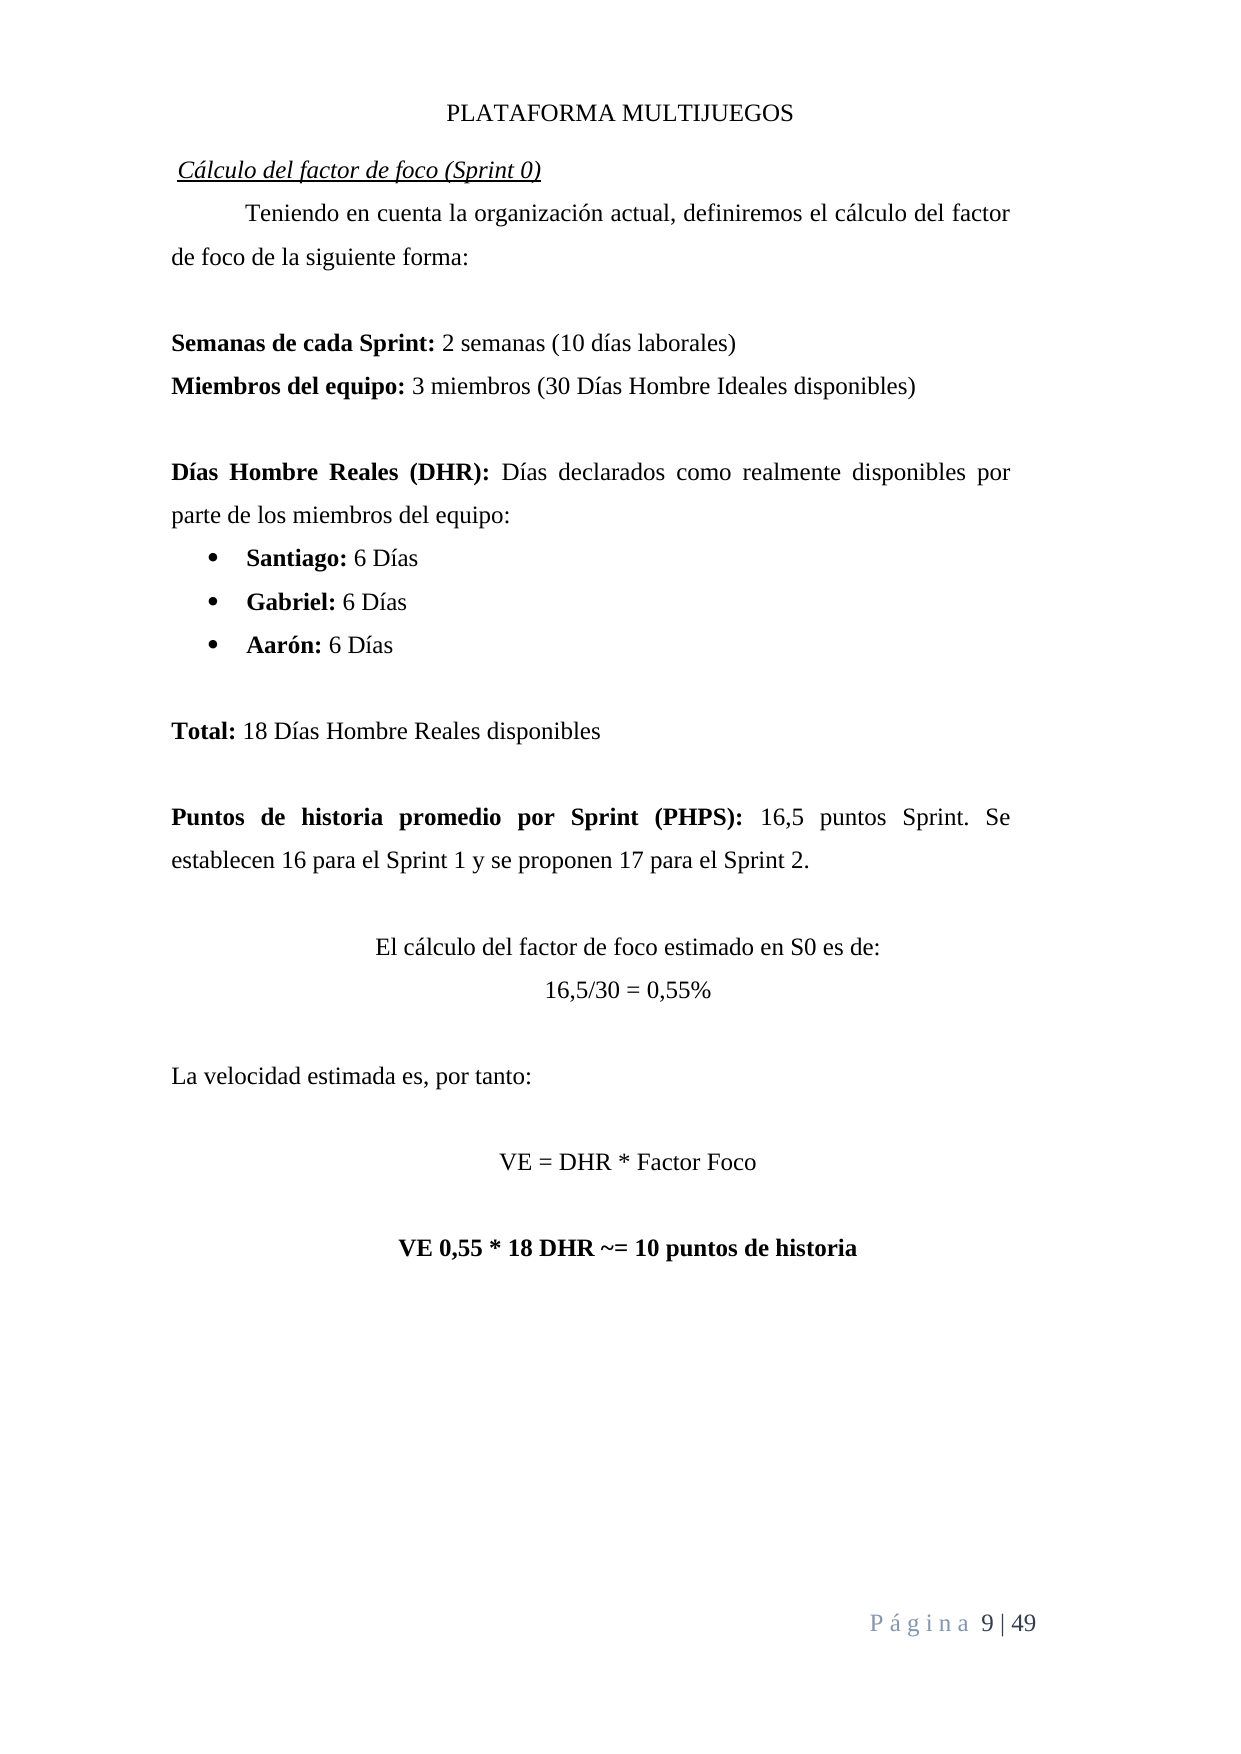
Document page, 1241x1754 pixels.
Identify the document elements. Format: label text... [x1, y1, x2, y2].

table_header Teniendo en cuenta la organización actual, definiremos el cálculo del factor de foco de la siguiente forma: Semanas de cada Sprint: 2 semanas (10 días laborales) Miembros del equipo: 3 miembros (30 Días Hombre Ideales disponibles) Días Hombre Reales (DHR): Días declarados como realmente disponibles por parte de los miembros del equipo: Santiago: 6 Días Gabriel: 6 Días Aarón: 6 Días Total: 18 Días Hombre Reales disponibles [160, 199, 1022, 759]
subtitle Cálculo del factor de foco (Sprint 0) [177, 155, 1063, 184]
table_cell La velocidad estimada es, por tanto: VE = DHR * Factor Foco VE 0,55 * 18 DHR ~= 10 puntos de historia [160, 1018, 1022, 1276]
table_cell Puntos de historia promedio por Sprint (PHPS): 16,5 puntos Sprint. Se establecen 16 para el Sprint 1 y se proponen 17 para el Sprint 2. El cálculo del factor de foco estimado en S0 es de: 16,5/30 = 0,55% [160, 759, 1022, 1018]
